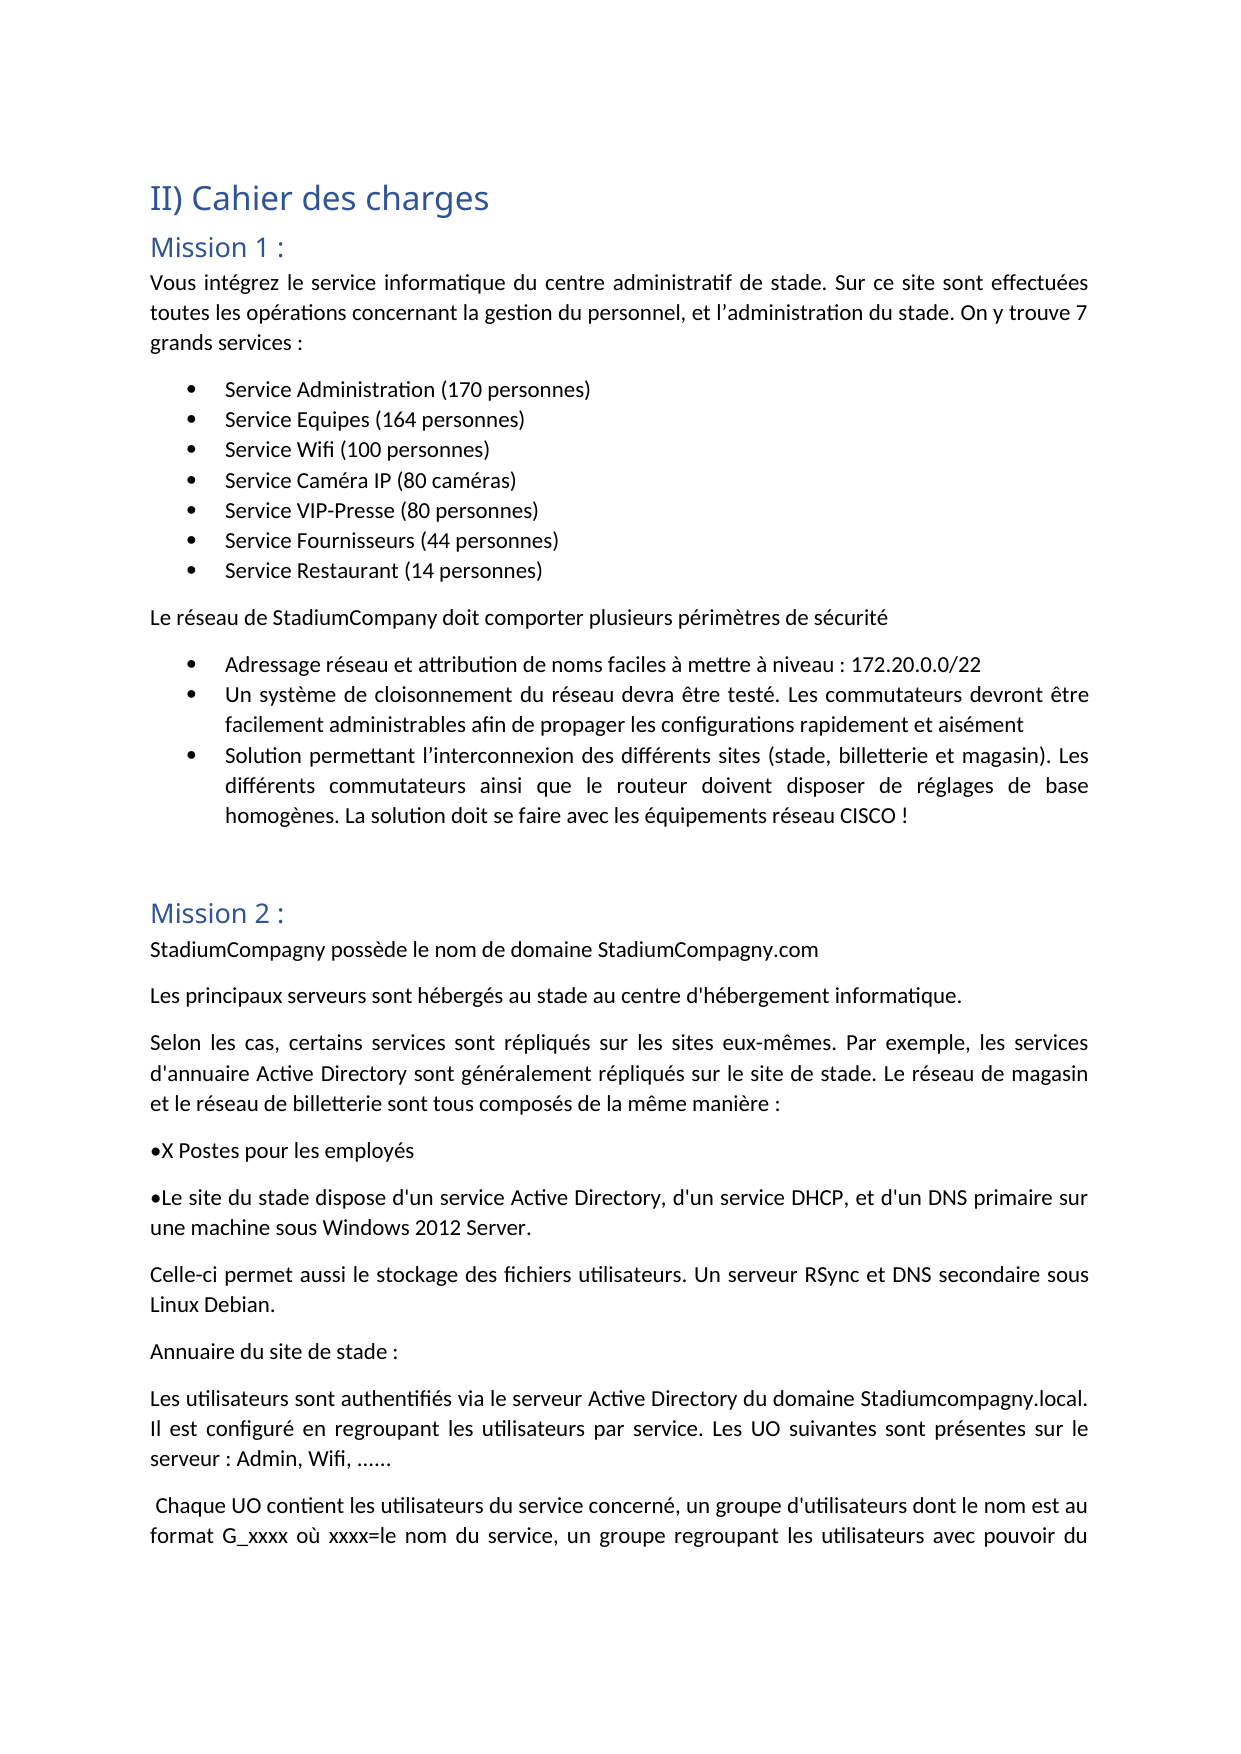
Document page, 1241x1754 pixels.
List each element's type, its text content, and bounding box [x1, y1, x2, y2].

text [150, 1491, 1090, 1549]
text •Le site du stade dispose d'un service Active Directory, d'un service DHCP, et d'un DNS primaire sur une machine sous Windows 2012 Server. [150, 1183, 1090, 1241]
text Les utilisateurs sont authentifiés via le serveur Active Directory du domaine Stadiumcompagny.local. Il est configuré en regroupant les utilisateurs par service. Les UO suivantes sont présentes sur le serveur : Admin, Wifi, ...... [150, 1384, 1090, 1472]
list Solution permettant l’interconnexion des différents sites (stade, billetterie et magasin). Les différents commutateurs ainsi que le routeur doivent disposer de réglages de base homogènes. La solution doit se faire avec les équipements réseau CISCO ! [187, 741, 1090, 829]
list Adressage réseau et attribution de noms faciles à mettre à niveau : 172.20.0.0/22 [187, 650, 1090, 678]
text •X Postes pour les employés [150, 1136, 1090, 1164]
list Service Administration (170 personnes) [187, 375, 1090, 403]
subtitle II) Cahier des charges [150, 175, 1090, 220]
subtitle Mission 1 : [150, 228, 1090, 265]
list Un système de cloisonnement du réseau devra être testé. Les commutateurs devront être facilement administrables afin de propager les configurations rapidement et aisément [187, 680, 1090, 739]
list Service Wifi (100 personnes) [187, 436, 1090, 464]
text Vous intégrez le service informatique du centre administratif de stade. Sur ce site sont effectuées toutes les opérations concernant la gestion du personnel, et l’administration du stade. On y trouve 7 grands services : [150, 268, 1090, 356]
list Service Restaurant (14 personnes) [187, 556, 1090, 584]
text Les principaux serveurs sont hébergés au stade au centre d'hébergement informatique. [150, 982, 1090, 1010]
text Le réseau de StadiumCompany doit comporter plusieurs périmètres de sécurité [150, 603, 1090, 631]
list Service VIP-Presse (80 personnes) [187, 496, 1090, 524]
text Annuaire du site de stade : [150, 1337, 1090, 1365]
text Celle-ci permet aussi le stockage des fichiers utilisateurs. Un serveur RSync et DNS secondaire sous Linux Debian. [150, 1260, 1090, 1318]
list Service Fournisseurs (44 personnes) [187, 526, 1090, 554]
subtitle Mission 2 : [150, 895, 1090, 932]
list Service Caméra IP (80 caméras) [187, 466, 1090, 494]
text Selon les cas, certains services sont répliqués sur les sites eux-mêmes. Par exemple, les services d'annuaire Active Directory sont généralement répliqués sur le site de stade. Le réseau de magasin et le réseau de billetterie sont tous composés de la même manière : [150, 1028, 1090, 1117]
list Service Equipes (164 personnes) [187, 405, 1090, 433]
text StadiumCompagny possède le nom de domaine StadiumCompagny.com [150, 935, 1090, 963]
